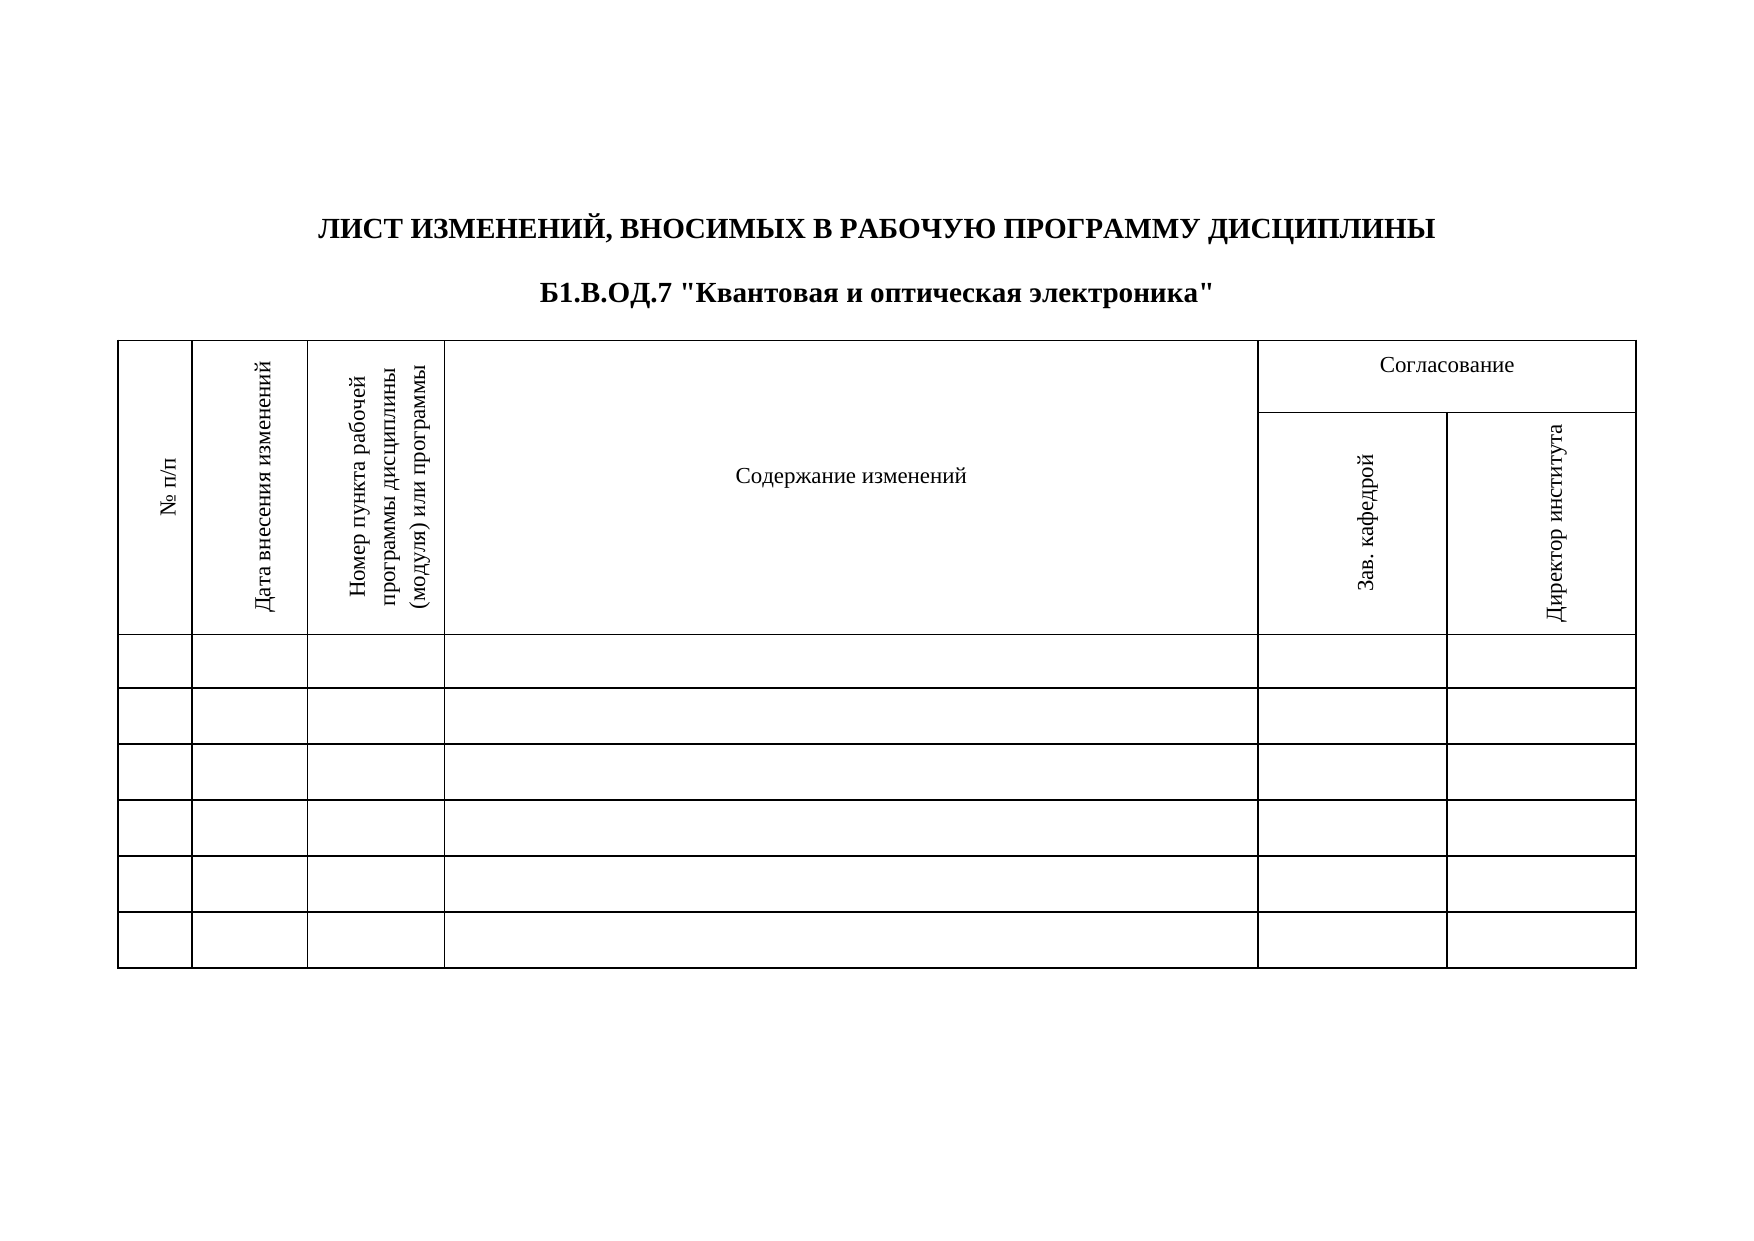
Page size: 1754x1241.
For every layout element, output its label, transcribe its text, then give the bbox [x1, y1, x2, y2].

table_header Номер пункта рабочей программы дисциплины (модуля) или программы практики [308, 341, 444, 633]
table_cell [445, 857, 1257, 911]
table_cell [193, 913, 307, 967]
table_cell [308, 857, 444, 911]
table_cell [308, 689, 444, 743]
table_header Содержание изменений [445, 341, 1257, 633]
table_cell [1448, 635, 1635, 687]
text ЛИСТ ИЗМЕНЕНИЙ, ВНОСИМЫХ В РАБОЧУЮ ПРОГРАММУ ДИСЦИПЛИНЫ [118, 211, 1636, 244]
table_cell [308, 801, 444, 855]
table_cell [193, 801, 307, 855]
table_cell [445, 801, 1257, 855]
table_cell [1259, 857, 1446, 911]
table_cell Зав. кафедрой [1259, 413, 1446, 633]
table_cell [193, 857, 307, 911]
table_cell [193, 745, 307, 799]
text Б1.В.ОД.7 "Квантовая и оптическая электроника" [118, 275, 1636, 309]
table_cell [1259, 689, 1446, 743]
table_cell [308, 745, 444, 799]
table_cell [119, 801, 191, 855]
table_cell Директор института [1448, 413, 1635, 633]
table_header Дата внесения изменений [193, 341, 307, 633]
table_cell [1259, 635, 1446, 687]
table_cell [1259, 913, 1446, 967]
table_cell [445, 913, 1257, 967]
table_cell [119, 689, 191, 743]
table_cell [1448, 801, 1635, 855]
table_cell [1259, 801, 1446, 855]
table_cell [1448, 689, 1635, 743]
table_cell [119, 913, 191, 967]
table_cell [445, 689, 1257, 743]
table_cell [119, 857, 191, 911]
table_header Согласование [1259, 341, 1635, 412]
table_cell [193, 689, 307, 743]
table_cell [308, 635, 444, 687]
table_cell [445, 635, 1257, 687]
table_cell [1448, 913, 1635, 967]
table_header № п/п [119, 341, 191, 633]
table_cell [1448, 745, 1635, 799]
table_cell [193, 635, 307, 687]
table_cell [1259, 745, 1446, 799]
table_cell [445, 745, 1257, 799]
table_cell [119, 635, 191, 687]
table_cell [308, 913, 444, 967]
table_cell [1448, 857, 1635, 911]
table_cell [119, 745, 191, 799]
